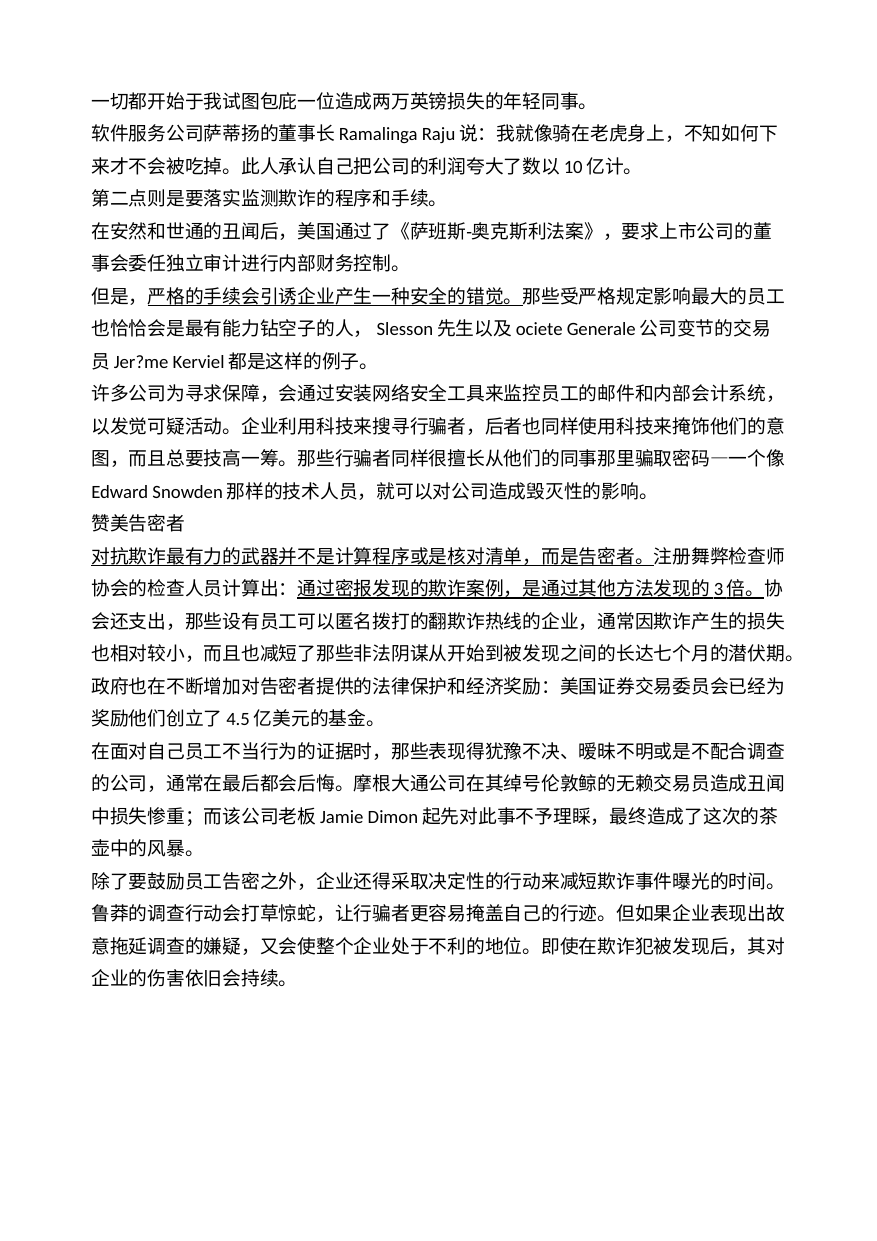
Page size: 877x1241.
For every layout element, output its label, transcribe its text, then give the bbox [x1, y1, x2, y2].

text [91, 84, 786, 116]
text 但是，严格的手续会引诱企业产生一种安全的错觉。那些受严格规定影响最大的员工也恰恰会是最有能力钻空子的人， Slesson先生以及ociete Generale公司变节的交易员Jer?me Kerviel都是这样的例子。 [91, 279, 786, 376]
text 软件服务公司萨蒂扬的董事长Ramalinga Raju说：我就像骑在老虎身上，不知如何下来才不会被吃掉。此人承认自己把公司的利润夸大了数以10亿计。 [91, 116, 786, 181]
text 许多公司为寻求保障，会通过安装网络安全工具来监控员工的邮件和内部会计系统，以发觉可疑活动。企业利用科技来搜寻行骗者，后者也同样使用科技来掩饰他们的意图，而且总要技高一筹。那些行骗者同样很擅长从他们的同事那里骗取密码—一个像Edward Snowden那样的技术人员，就可以对公司造成毁灭性的影响。 [91, 376, 786, 506]
text 对抗欺诈最有力的武器并不是计算程序或是核对清单，而是告密者。注册舞弊检查师协会的检查人员计算出：通过密报发现的欺诈案例，是通过其他方法发现的3倍。协会还支出，那些设有员工可以匿名拨打的翻欺诈热线的企业，通常因欺诈产生的损失也相对较小，而且也减短了那些非法阴谋从开始到被发现之间的长达七个月的潜伏期。 [91, 539, 786, 669]
text 第二点则是要落实监测欺诈的程序和手续。 [91, 181, 786, 214]
text 除了要鼓励员工告密之外，企业还得采取决定性的行动来减短欺诈事件曝光的时间。鲁莽的调查行动会打草惊蛇，让行骗者更容易掩盖自己的行迹。但如果企业表现出故意拖延调查的嫌疑，又会使整个企业处于不利的地位。即使在欺诈犯被发现后，其对企业的伤害依旧会持续。 [91, 864, 786, 994]
text 在面对自己员工不当行为的证据时，那些表现得犹豫不决、暧昧不明或是不配合调查的公司，通常在最后都会后悔。摩根大通公司在其绰号伦敦鲸的无赖交易员造成丑闻中损失惨重；而该公司老板Jamie Dimon起先对此事不予理睬，最终造成了这次的茶壶中的风暴。 [91, 734, 786, 864]
text 赞美告密者 [91, 506, 786, 539]
text 在安然和世通的丑闻后，美国通过了《萨班斯-奥克斯利法案》，要求上市公司的董事会委任独立审计进行内部财务控制。 [91, 214, 786, 279]
text 政府也在不断增加对告密者提供的法律保护和经济奖励：美国证券交易委员会已经为奖励他们创立了4.5亿美元的基金。 [91, 669, 786, 734]
